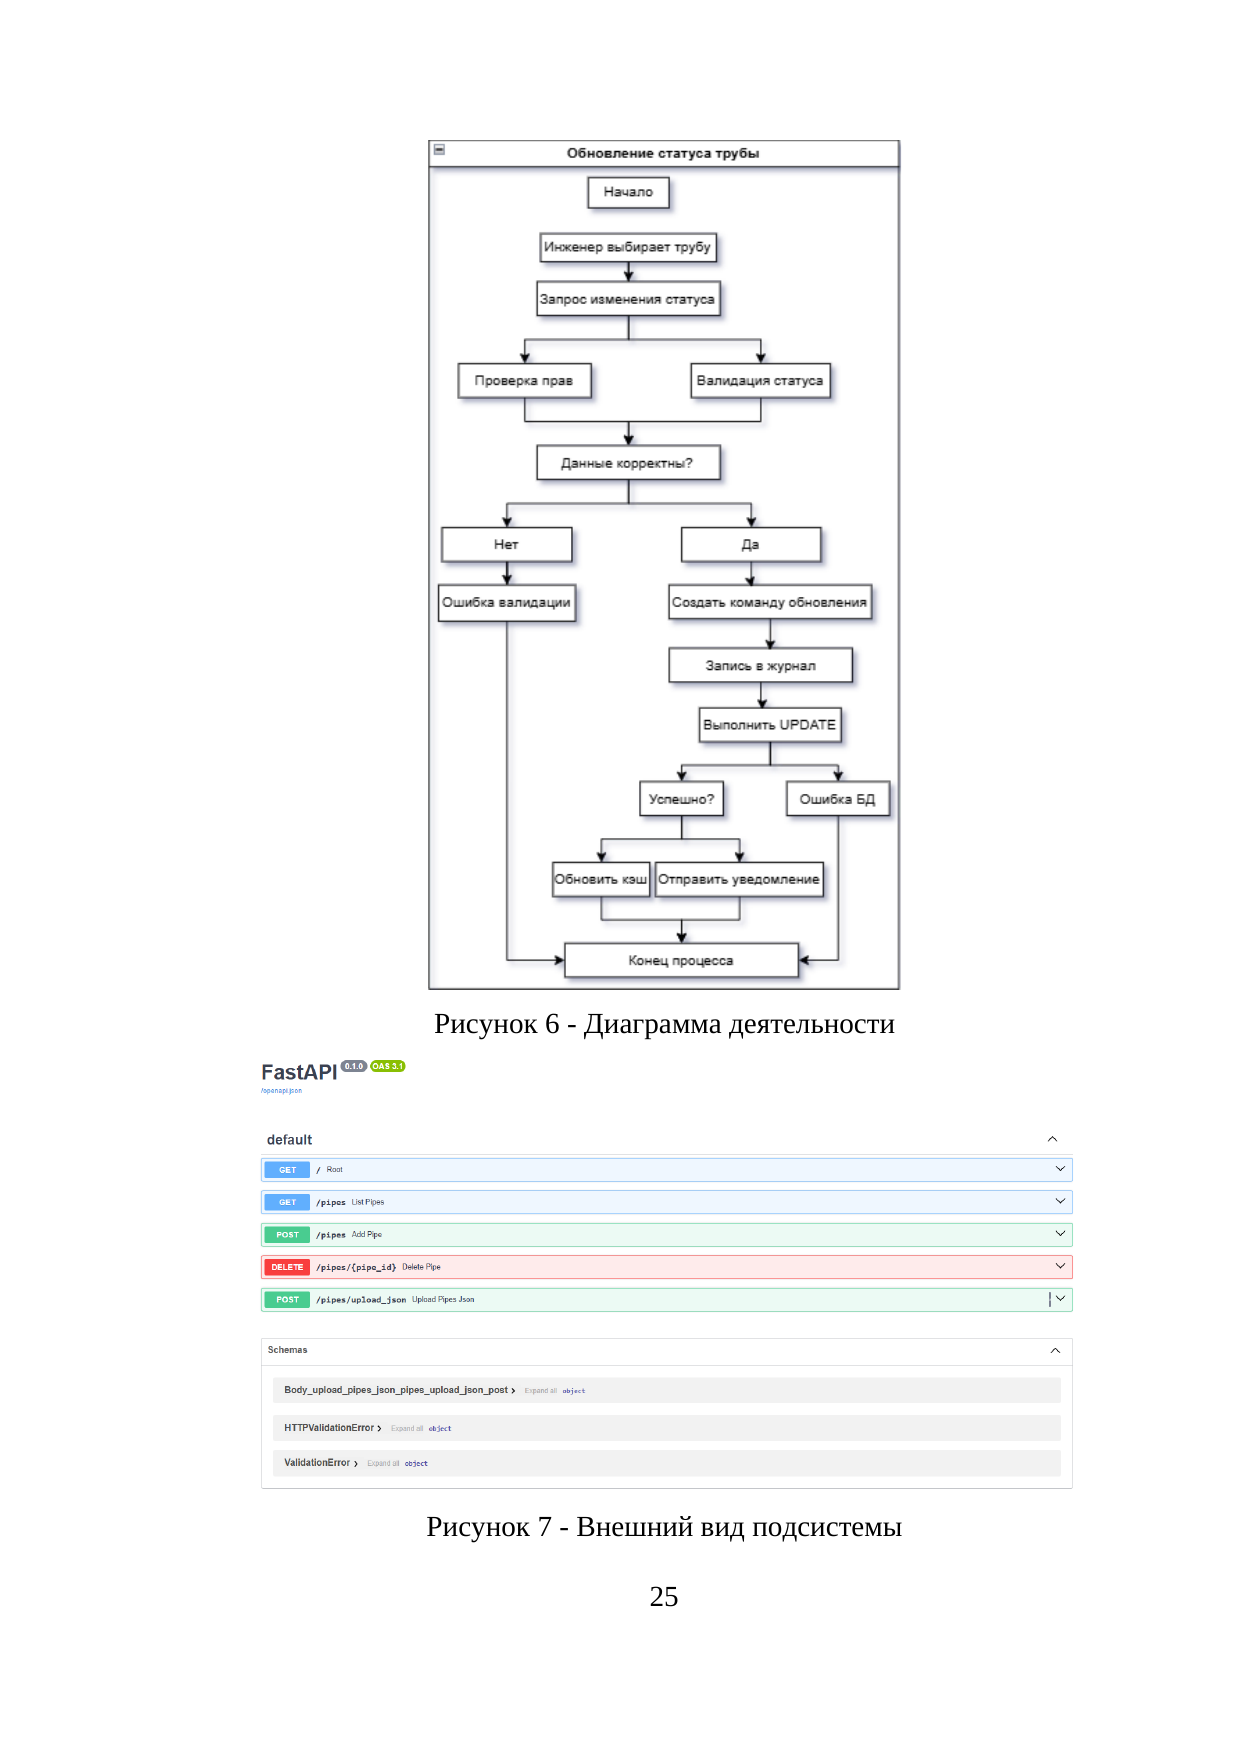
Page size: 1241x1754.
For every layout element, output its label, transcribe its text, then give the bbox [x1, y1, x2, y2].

picture [255, 1057, 1074, 1492]
text Рисунок 7 - Внешний вид подсистемы [177, 1509, 1152, 1542]
text Рисунок 6 - Диаграмма деятельности [177, 1006, 1152, 1040]
picture [427, 140, 902, 990]
